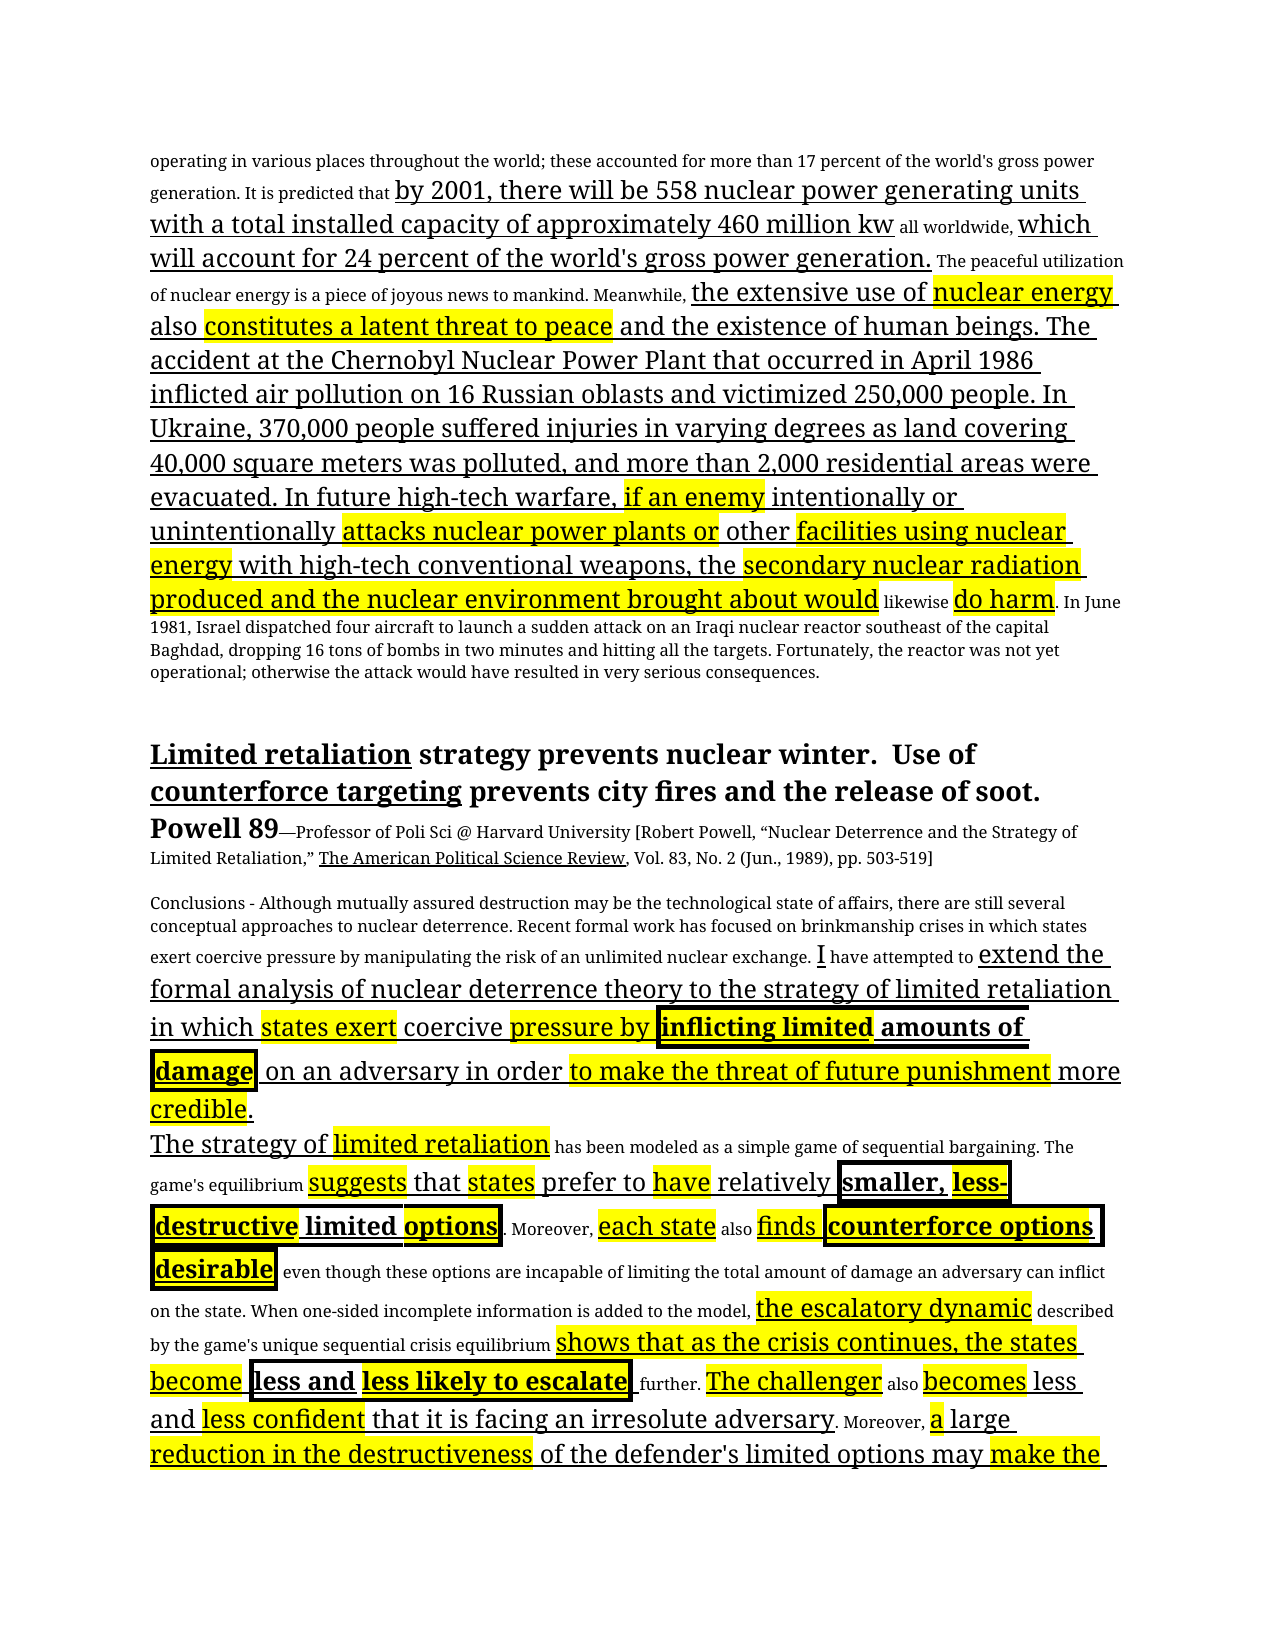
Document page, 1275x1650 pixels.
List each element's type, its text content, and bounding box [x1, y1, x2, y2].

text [150, 150, 1125, 684]
text Powell 89—Professor of Poli Sci @ Harvard University [Robert Powell, “Nuclear Deterrence and the Strategy of Limited Retaliation,” The American Political Science Review, Vol. 83, No. 2 (Jun., 1989), pp. 503-519] [150, 809, 1125, 869]
subtitle Limited retaliation strategy prevents nuclear winter. Use of counterforce targeting prevents city fires and the release of soot. [150, 736, 1125, 809]
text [150, 1126, 1125, 1470]
text Conclusions - Although mutually assured destruction may be the technological state of affairs, there are still several conceptual approaches to nuclear deterrence. Recent formal work has focused on brinkmanship crises in which states exert coercive pressure by manipulating the risk of an unlimited nuclear exchange. I have attempted to extend the formal analysis of nuclear deterrence theory to the strategy of limited retaliation in which states exert coercive pressure by inflicting limited amounts of damage on an adversary in order to make the threat of future punishment more credible. [150, 892, 1125, 1126]
